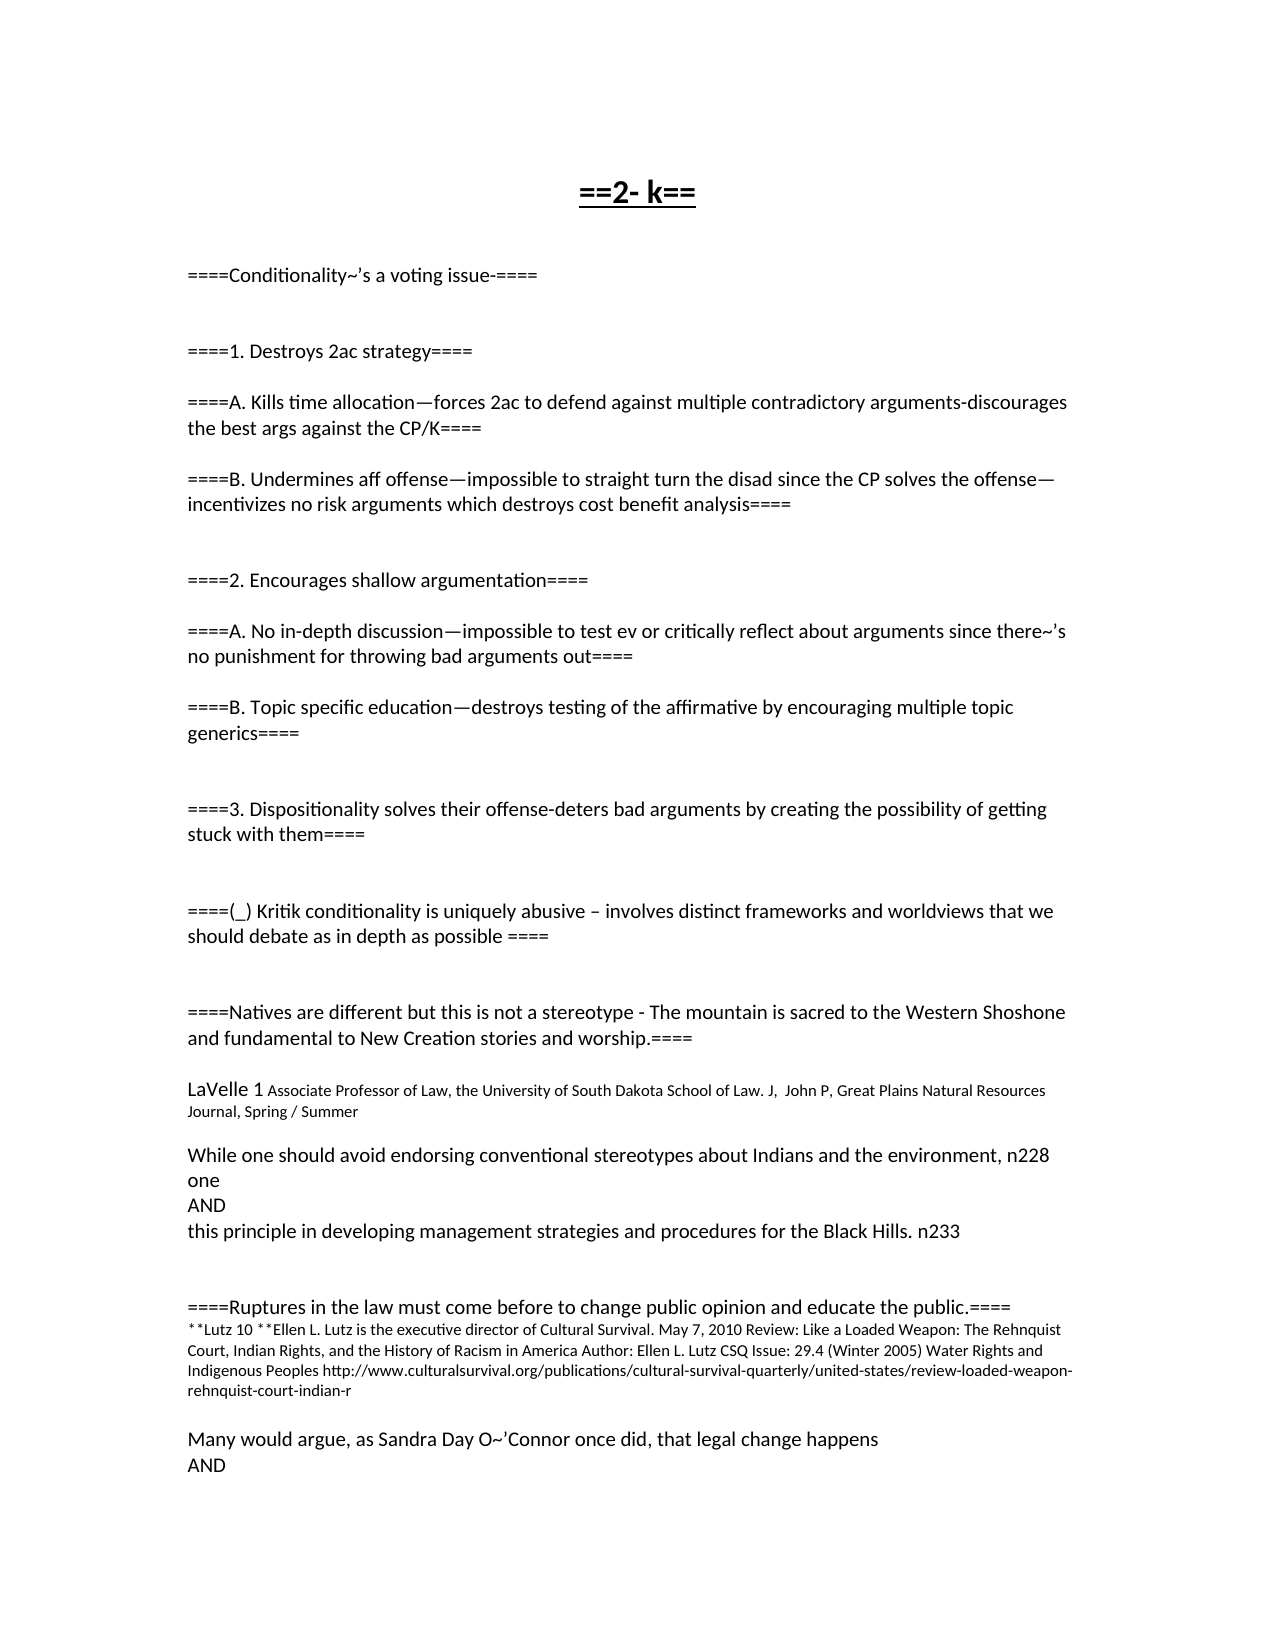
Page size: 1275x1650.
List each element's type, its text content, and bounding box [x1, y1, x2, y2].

text ====A. Kills time allocation—forces 2ac to defend against multiple contradictory arguments-discourages the best args against the CP/K==== [187, 389, 1087, 440]
text ====Ruptures in the law must come before to change public opinion and educate the public.==== [187, 1294, 1087, 1320]
text **Lutz 10 **Ellen L. Lutz is the executive director of Cultural Survival. May 7, 2010 Review: Like a Loaded Weapon: The Rehnquist Court, Indian Rights, and the History of Racism in America Author: Ellen L. Lutz CSQ Issue: 29.4 (Winter 2005) Water Rights and Indigenous Peoples http://www.culturalsurvival.org/publications/cultural-survival-quarterly/united-states/review-loaded-weapon-rehnquist-court-indian-r [187, 1320, 1087, 1401]
text ====2. Encourages shallow argumentation==== [187, 567, 1087, 593]
text ====(_) Kritik conditionality is uniquely abusive – involves distinct frameworks and worldviews that we should debate as in depth as possible ==== [187, 898, 1087, 949]
text ====3. Dispositionality solves their offense-deters bad arguments by creating the possibility of getting stuck with them==== [187, 796, 1087, 847]
text ====B. Topic specific education—destroys testing of the affirmative by encouraging multiple topic generics==== [187, 694, 1087, 745]
text this principle in developing management strategies and procedures for the Black Hills. n233 [187, 1218, 1087, 1243]
text AND [187, 1452, 1087, 1477]
text AND [187, 1193, 1087, 1218]
text While one should avoid endorsing conventional stereotypes about Indians and the environment, n228 one [187, 1142, 1087, 1193]
text Many would argue, as Sandra Day O~’Connor once did, that legal change happens [187, 1426, 1087, 1452]
text ====A. No in-depth discussion—impossible to test ev or critically reflect about arguments since there~’s no punishment for throwing bad arguments out==== [187, 618, 1087, 669]
text ====Conditionality~’s a voting issue-==== [187, 262, 1087, 288]
text ====Natives are different but this is not a stereotype - The mountain is sacred to the Western Shoshone and fundamental to New Creation stories and worship.==== [187, 999, 1087, 1050]
subtitle ==2- k== [187, 171, 1087, 212]
text LaVelle 1 Associate Professor of Law, the University of South Dakota School of Law. J, John P, Great Plains Natural Resources Journal, Spring / Summer [187, 1076, 1087, 1121]
text ====B. Undermines aff offense—impossible to straight turn the disad since the CP solves the offense—incentivizes no risk arguments which destroys cost benefit analysis==== [187, 466, 1087, 517]
text ====1. Destroys 2ac strategy==== [187, 339, 1087, 364]
